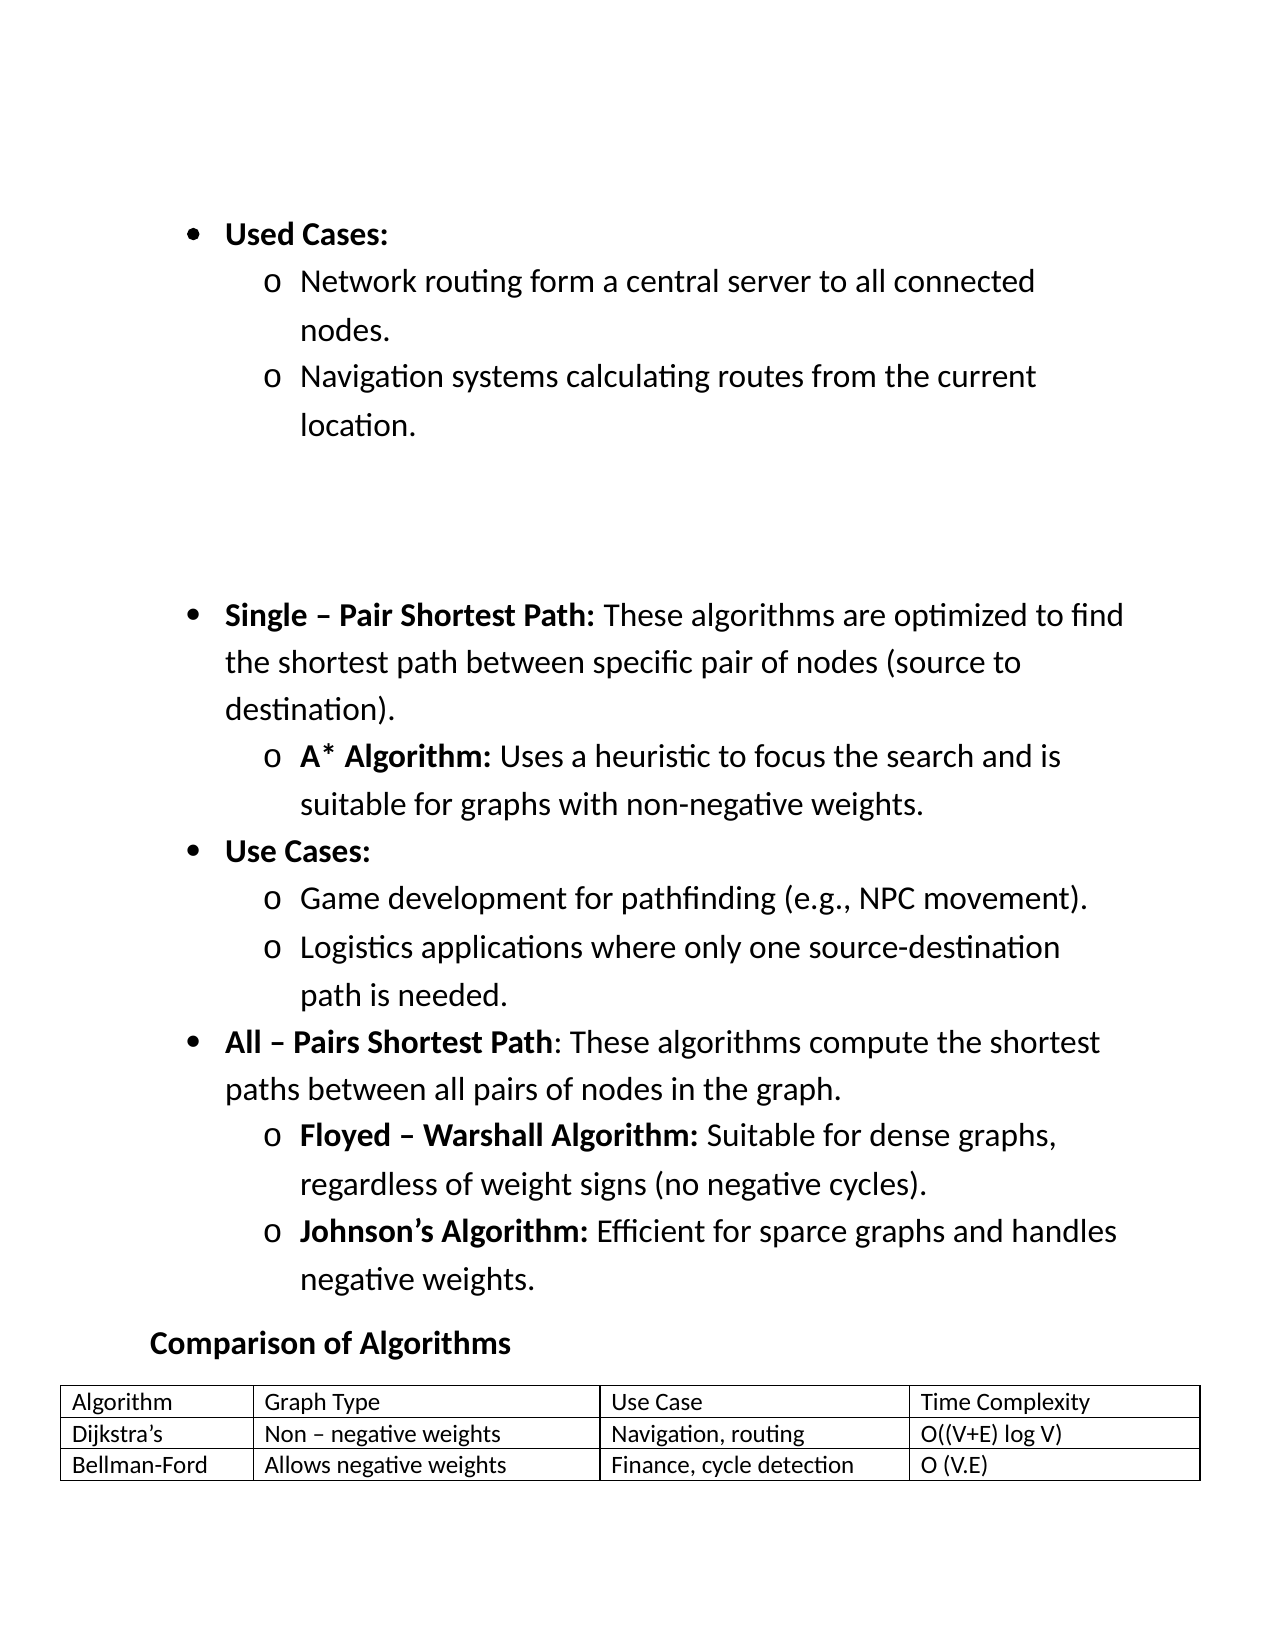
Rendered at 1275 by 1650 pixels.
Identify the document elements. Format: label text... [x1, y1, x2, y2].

table_cell O((V+E) log V) [910, 1418, 1199, 1448]
list All – Pairs Shortest Path: These algorithms compute the shortest paths between all pairs of nodes in the graph. [187, 1021, 1125, 1108]
table_cell Non – negative weights [254, 1418, 599, 1448]
table_cell Navigation, routing [601, 1418, 909, 1448]
list Logistics applications where only one source-destination path is needed. [262, 926, 1125, 1015]
table_cell Finance, cycle detection [601, 1449, 909, 1480]
table_cell Bellman-Ford [61, 1449, 253, 1480]
text Comparison of Algorithms [150, 1322, 1125, 1362]
table_cell Dijkstra’s [61, 1418, 253, 1448]
table_cell Allows negative weights [254, 1449, 599, 1480]
table_header Graph Type [254, 1386, 599, 1417]
list A* Algorithm: Uses a heuristic to focus the search and is suitable for graphs with non-negative weights. [262, 735, 1125, 824]
list Floyed – Warshall Algorithm: Suitable for dense graphs, regardless of weight signs (no negative cycles). [262, 1114, 1125, 1204]
list Single – Pair Shortest Path: These algorithms are optimized to find the shortest path between specific pair of nodes (source to destination). [187, 594, 1125, 729]
table_header Use Case [601, 1386, 909, 1417]
list Navigation systems calculating routes from the current location. [262, 356, 1125, 445]
list Use Cases: [187, 830, 1125, 871]
table_header Algorithm [61, 1386, 253, 1417]
table_cell O (V.E) [910, 1449, 1199, 1480]
list Johnson’s Algorithm: Efficient for sparce graphs and handles negative weights. [262, 1210, 1125, 1299]
list Used Cases: [187, 213, 1125, 254]
list Game development for pathfinding (e.g., NPC movement). [262, 877, 1125, 919]
table_header Time Complexity [910, 1386, 1199, 1417]
list Network routing form a central server to all connected nodes. [262, 260, 1125, 349]
